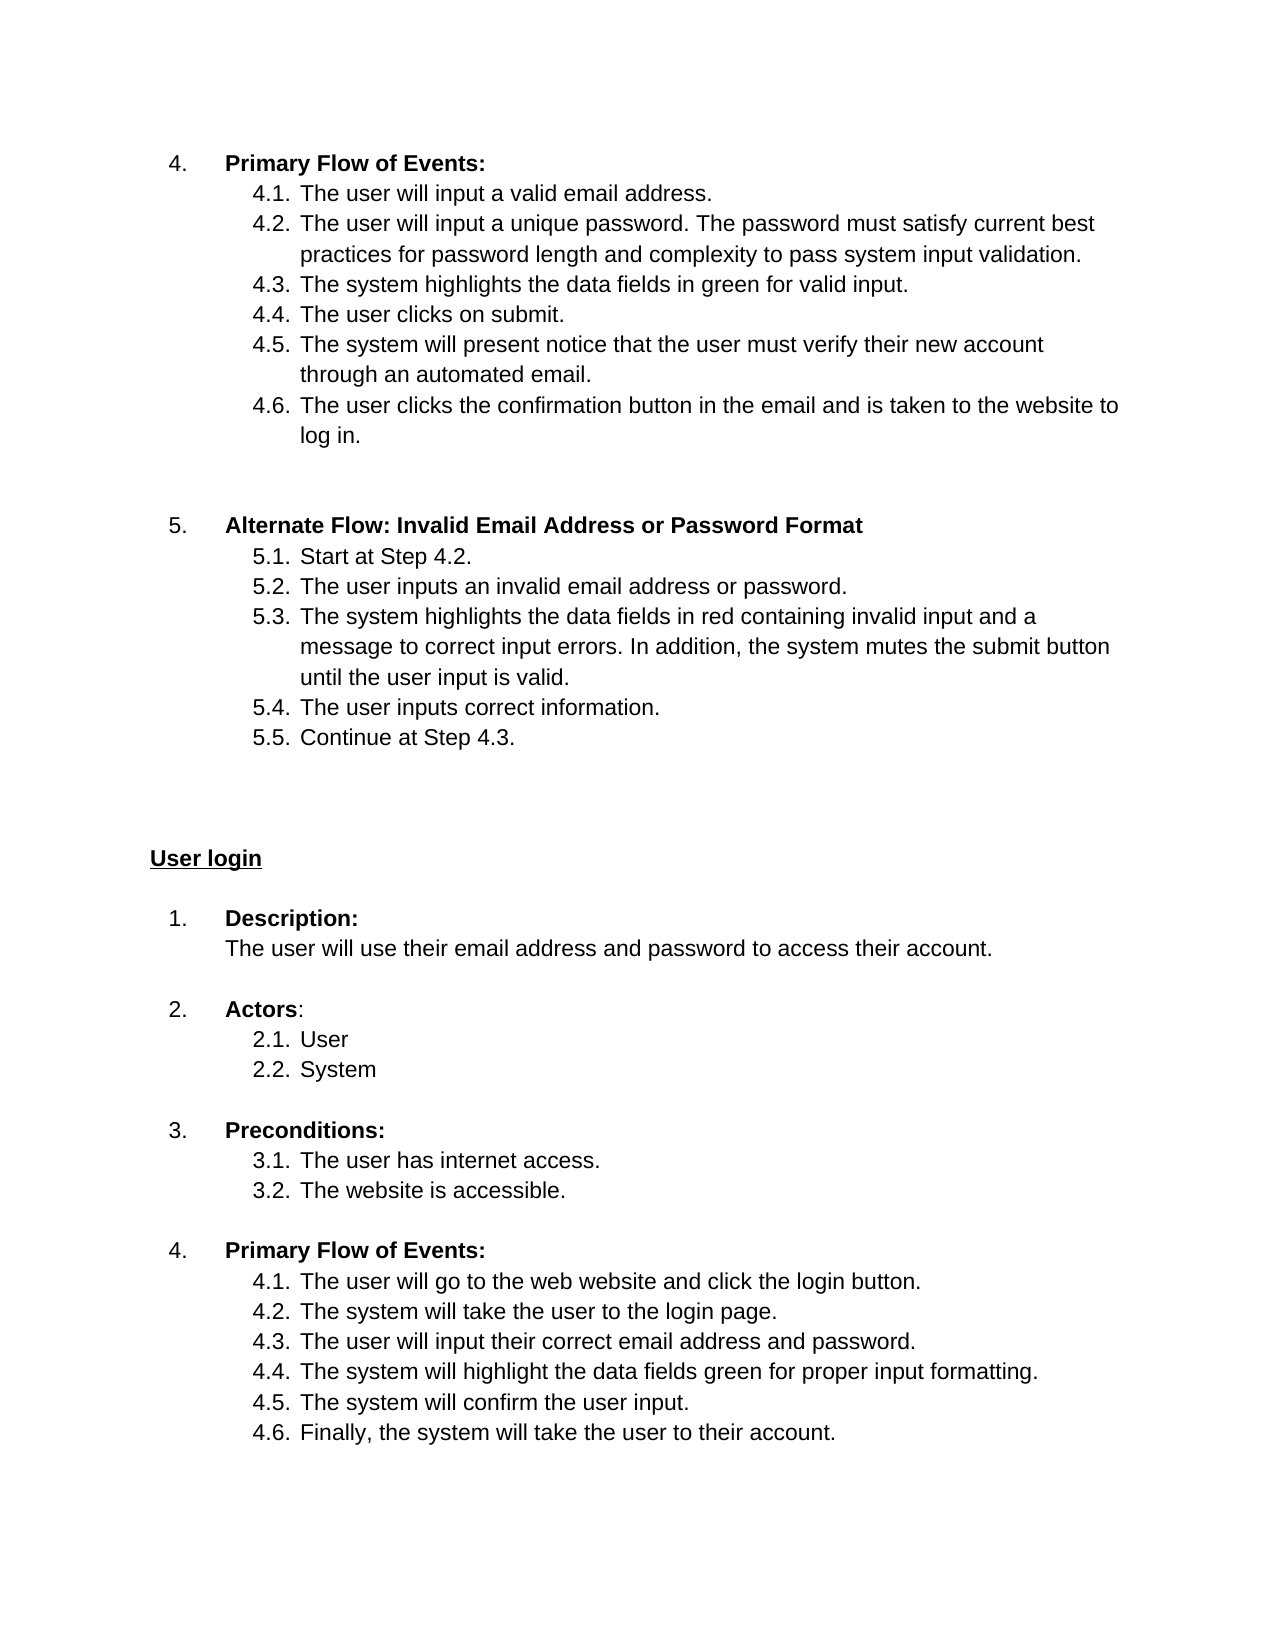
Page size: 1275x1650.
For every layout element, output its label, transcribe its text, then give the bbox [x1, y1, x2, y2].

list Actors: [187, 996, 1125, 1022]
list The system highlights the data fields in green for valid input. [291, 271, 1125, 297]
list The system will take the user to the login page. [291, 1298, 1125, 1324]
list Primary Flow of Events: [187, 150, 1125, 176]
list The user inputs an invalid email address or password. [291, 573, 1125, 599]
list User [291, 1026, 1125, 1052]
list The system will confirm the user input. [291, 1388, 1125, 1415]
list The system will highlight the data fields green for proper input formatting. [291, 1358, 1125, 1385]
list The user will input their correct email address and password. [291, 1328, 1125, 1354]
list The website is accessible. [291, 1177, 1125, 1203]
list The user clicks on submit. [291, 301, 1125, 327]
list The user inputs correct information. [291, 694, 1125, 720]
list Finally, the system will take the user to their account. [291, 1419, 1125, 1445]
list The system will present notice that the user must verify their new account through an automated email. [291, 331, 1125, 388]
list Start at Step 4.2. [291, 543, 1125, 569]
list The user has internet access. [291, 1147, 1125, 1173]
list Continue at Step 4.3. [291, 724, 1125, 750]
text The user will use their email address and password to access their account. [225, 935, 1125, 962]
list The user will go to the web website and click the login button. [291, 1268, 1125, 1294]
list Primary Flow of Events: [187, 1237, 1125, 1264]
list The user will input a unique password. The password must satisfy current best practices for password length and complexity to pass system input validation. [291, 210, 1125, 267]
list Preconditions: [187, 1117, 1125, 1143]
list System [291, 1056, 1125, 1083]
text User login [150, 845, 1125, 871]
list Description: [187, 905, 1125, 932]
list The user clicks the confirmation button in the email and is taken to the website to log in. [291, 392, 1125, 448]
list The user will input a valid email address. [291, 180, 1125, 207]
list The system highlights the data fields in red containing invalid input and a message to correct input errors. In addition, the system mutes the submit button until the user input is valid. [291, 603, 1125, 690]
list Alternate Flow: Invalid Email Address or Password Format [187, 512, 1125, 539]
